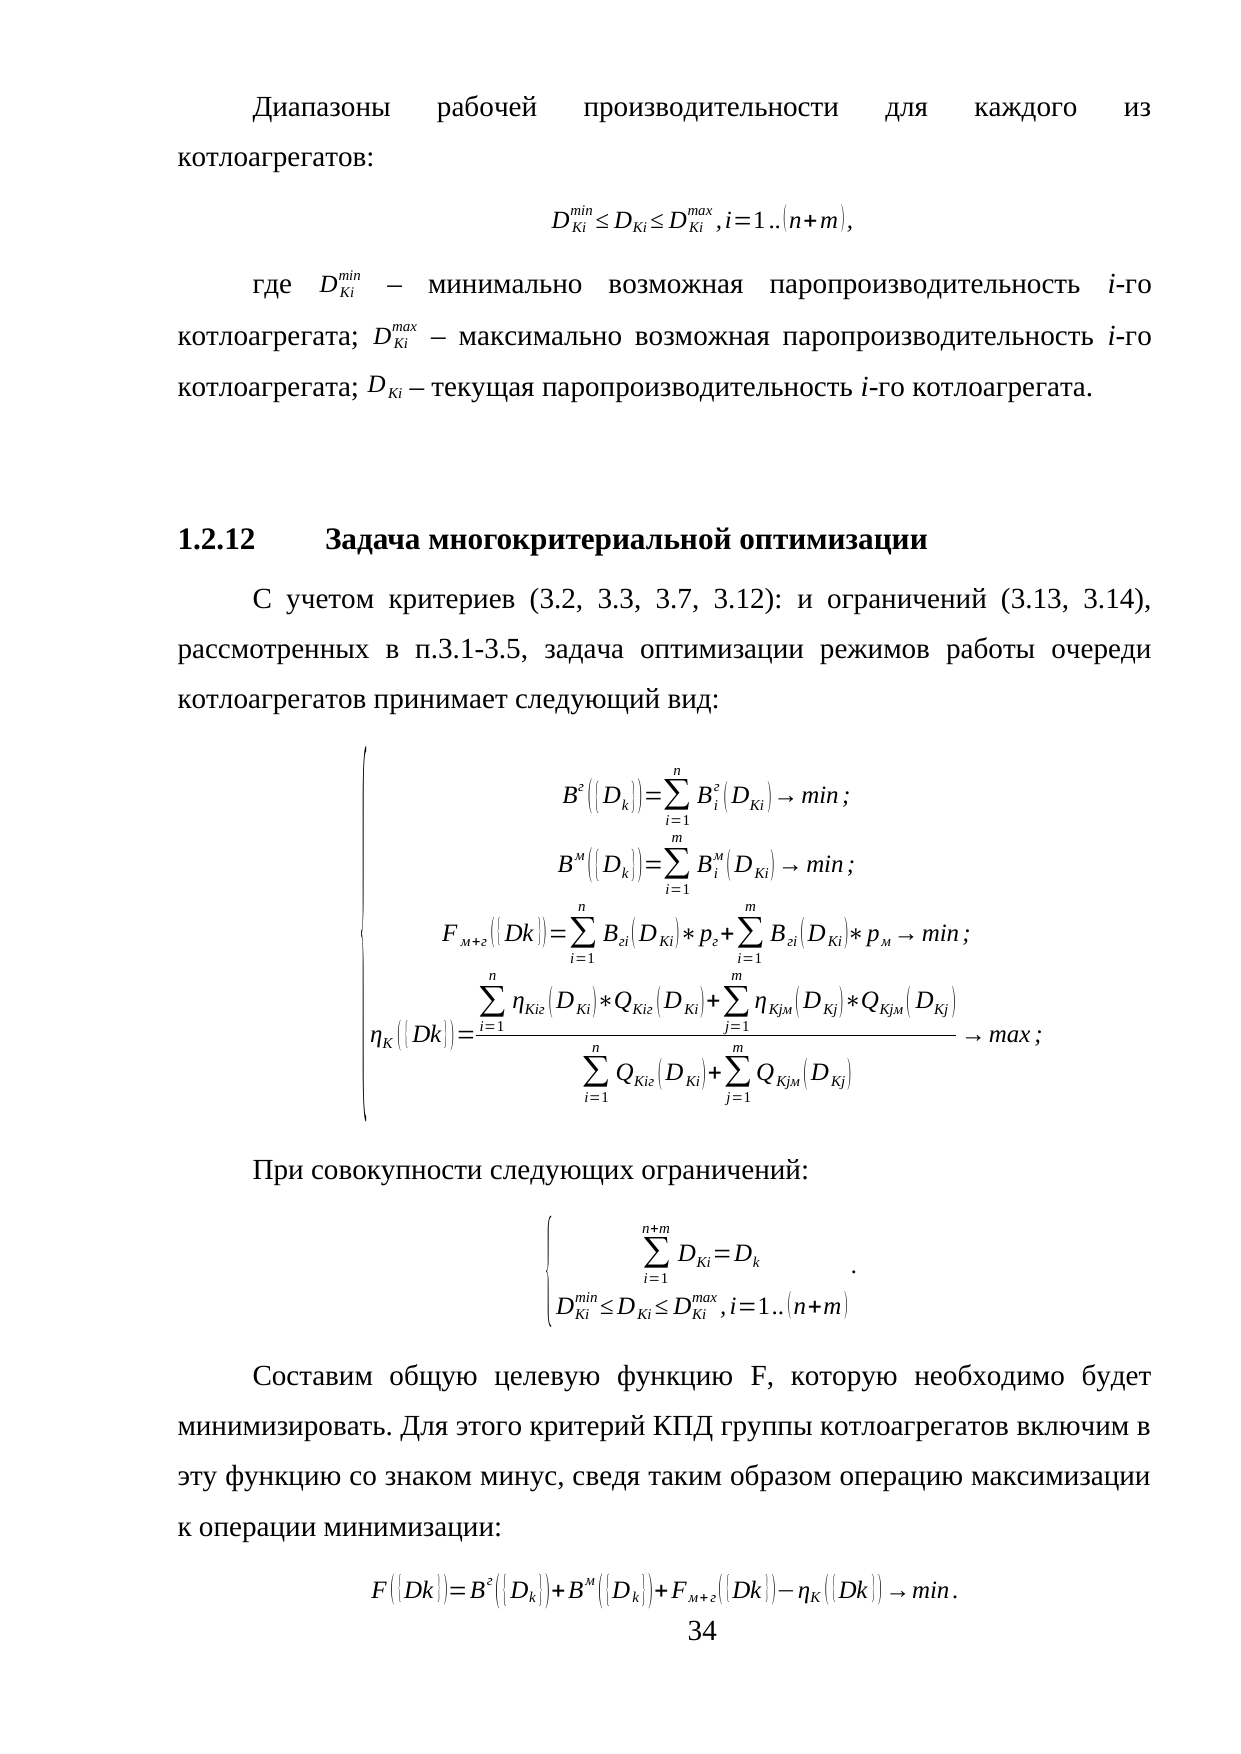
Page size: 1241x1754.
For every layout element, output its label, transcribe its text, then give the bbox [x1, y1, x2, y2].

text где – минимально возможная паропроизводительность i-го котлоагрегата; – максимально возможная паропроизводительность i-го котлоагрегата; – текущая паропроизводительность i-го котлоагрегата. [177, 266, 1152, 403]
text Диапазоны рабочей производительности для каждого из котлоагрегатов: [177, 89, 1152, 172]
text Составим общую целевую функцию F, которую необходимо будет минимизировать. Для этого критерий КПД группы котлоагрегатов включим в эту функцию со знаком минус, сведя таким образом операцию максимизации к операции минимизации: [177, 1358, 1152, 1542]
text С учетом критериев (3.2, 3.3, 3.7, 3.12): и ограничений (3.13, 3.14), рассмотренных в п.3.1-3.5, задача оптимизации режимов работы очереди котлоагрегатов принимает следующий вид: [177, 581, 1152, 715]
subtitle Задача многокритериальной оптимизации [177, 520, 1152, 556]
text При совокупности следующих ограничений: [177, 1152, 1152, 1185]
